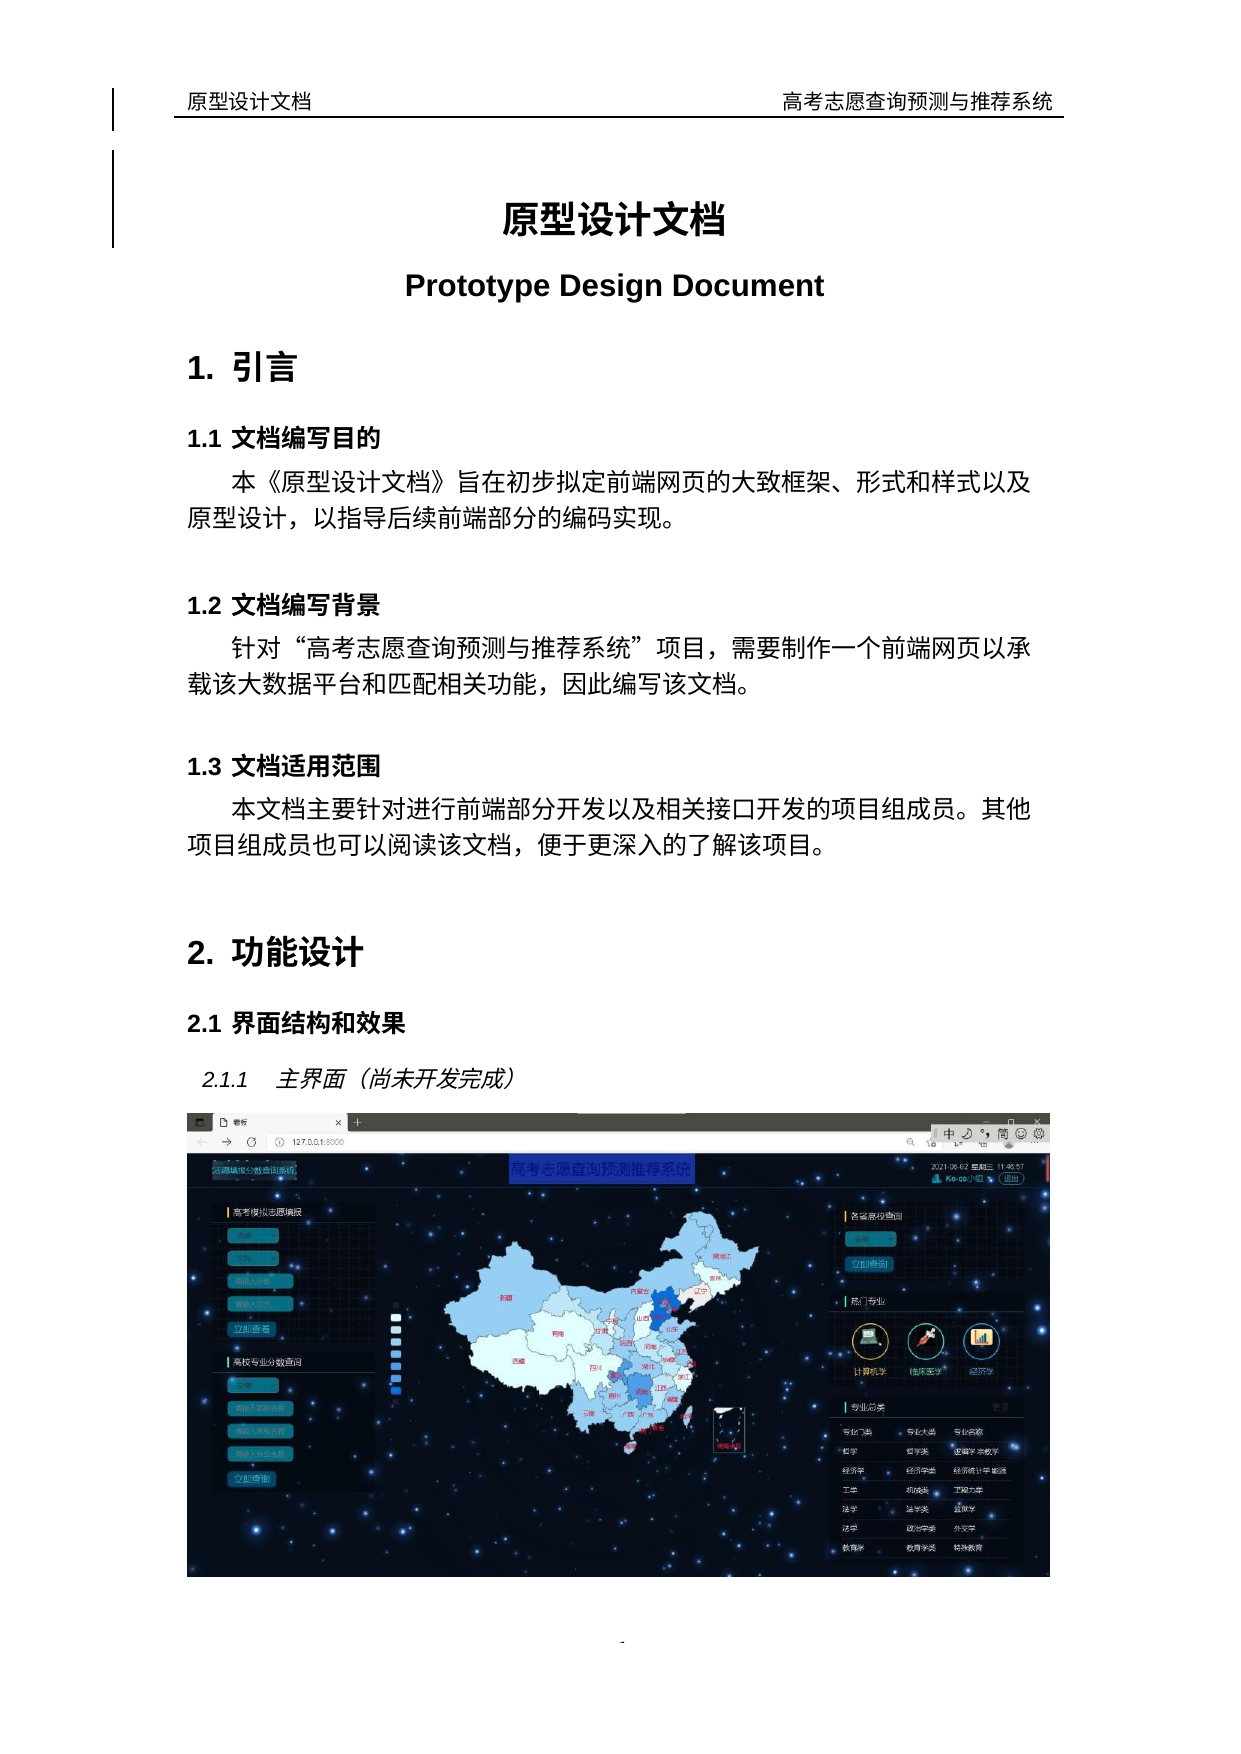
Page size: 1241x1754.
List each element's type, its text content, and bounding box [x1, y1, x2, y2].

text 原型设计文档 [345, 190, 884, 244]
subtitle 文档适用范围 [187, 746, 1078, 783]
subtitle 功能设计 [187, 926, 1078, 974]
subtitle 引言 [187, 341, 1078, 389]
text 针对“高考志愿查询预测与推荐系统”项目，需要制作一个前端网页以承载该大数据平台和匹配相关功能，因此编写该文档。 [187, 628, 1032, 701]
subtitle 文档编写背景 [187, 586, 1078, 622]
text Prototype Design Document [345, 267, 884, 303]
subtitle 文档编写目的 [187, 419, 1078, 455]
picture [187, 1113, 1050, 1577]
text 本《原型设计文档》旨在初步拟定前端网页的大致框架、形式和样式以及原型设计，以指导后续前端部分的编码实现。 [187, 462, 1032, 535]
text 本文档主要针对进行前端部分开发以及相关接口开发的项目组成员。其他项目组成员也可以阅读该文档，便于更深入的了解该项目。 [187, 789, 1032, 862]
subtitle 主界面（尚未开发完成） [202, 1061, 1078, 1094]
subtitle 界面结构和效果 [187, 1004, 1078, 1040]
